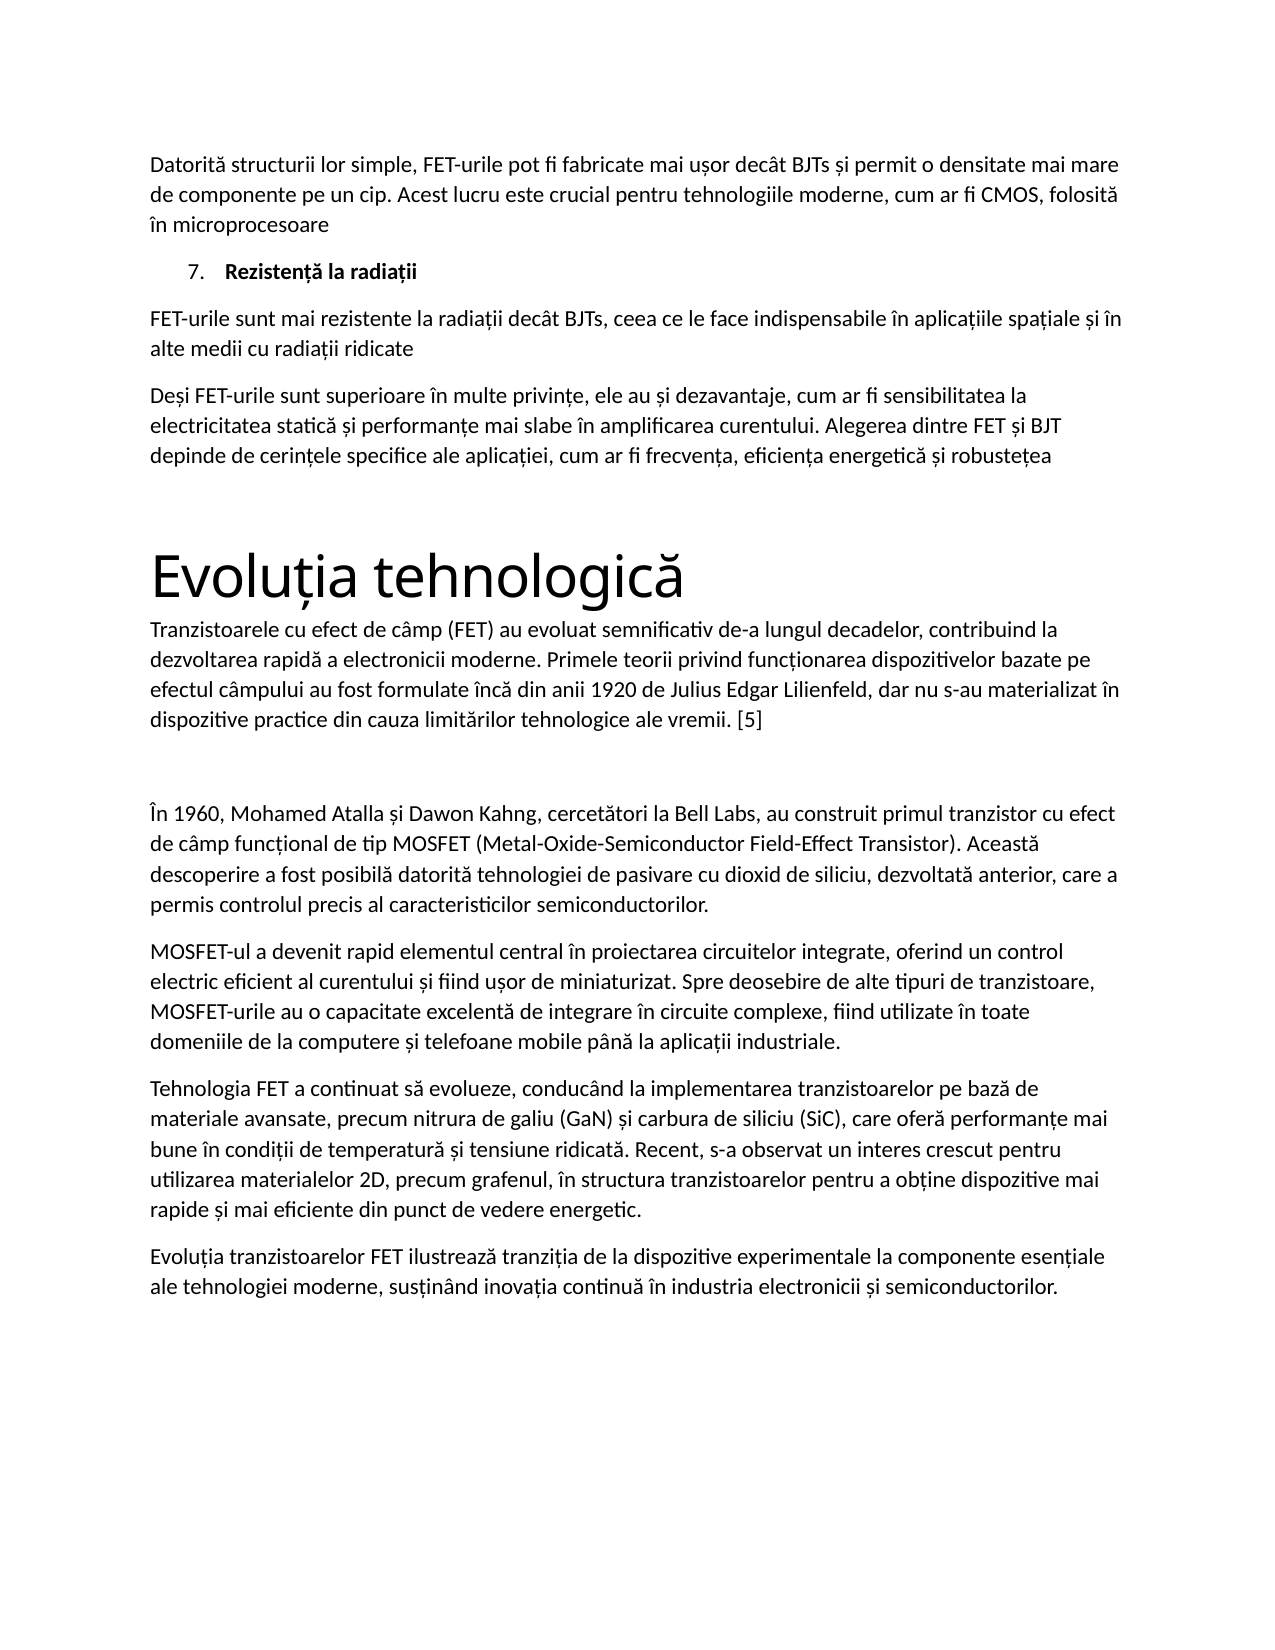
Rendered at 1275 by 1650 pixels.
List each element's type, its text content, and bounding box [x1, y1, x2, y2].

text MOSFET-ul a devenit rapid elementul central în proiectarea circuitelor integrate, oferind un control electric eficient al curentului și fiind ușor de miniaturizat. Spre deosebire de alte tipuri de tranzistoare, MOSFET-urile au o capacitate excelentă de integrare în circuite complexe, fiind utilizate în toate domeniile de la computere și telefoane mobile până la aplicații industriale. [150, 937, 1125, 1055]
text Evoluția tranzistoarelor FET ilustrează tranziția de la dispozitive experimentale la componente esențiale ale tehnologiei moderne, susținând inovația continuă în industria electronicii și semiconductorilor. [150, 1242, 1125, 1300]
text Tranzistoarele cu efect de câmp (FET) au evoluat semnificativ de-a lungul decadelor, contribuind la dezvoltarea rapidă a electronicii moderne. Primele teorii privind funcționarea dispozitivelor bazate pe efectul câmpului au fost formulate încă din anii 1920 de Julius Edgar Lilienfeld, dar nu s-au materializat în dispozitive practice din cauza limitărilor tehnologice ale vremii. [5] [150, 615, 1125, 733]
text Tehnologia FET a continuat să evolueze, conducând la implementarea tranzistoarelor pe bază de materiale avansate, precum nitrura de galiu (GaN) și carbura de siliciu (SiC), care oferă performanțe mai bune în condiții de temperatură și tensiune ridicată. Recent, s-a observat un interes crescut pentru utilizarea materialelor 2D, precum grafenul, în structura tranzistoarelor pentru a obține dispozitive mai rapide și mai eficiente din punct de vedere energetic. [150, 1074, 1125, 1223]
title Evoluția tehnologică [150, 535, 1125, 615]
text FET-urile sunt mai rezistente la radiații decât BJTs, ceea ce le face indispensabile în aplicațiile spațiale și în alte medii cu radiații ridicate​ [150, 304, 1125, 362]
text Datorită structurii lor simple, FET-urile pot fi fabricate mai ușor decât BJTs și permit o densitate mai mare de componente pe un cip. Acest lucru este crucial pentru tehnologiile moderne, cum ar fi CMOS, folosită în microprocesoare​ [150, 150, 1125, 238]
text În 1960, Mohamed Atalla și Dawon Kahng, cercetători la Bell Labs, au construit primul tranzistor cu efect de câmp funcțional de tip MOSFET (Metal-Oxide-Semiconductor Field-Effect Transistor). Această descoperire a fost posibilă datorită tehnologiei de pasivare cu dioxid de siliciu, dezvoltată anterior, care a permis controlul precis al caracteristicilor semiconductorilor. [150, 799, 1125, 918]
list Rezistență la radiații [187, 257, 1125, 285]
text Deși FET-urile sunt superioare în multe privințe, ele au și dezavantaje, cum ar fi sensibilitatea la electricitatea statică și performanțe mai slabe în amplificarea curentului. Alegerea dintre FET și BJT depinde de cerințele specifice ale aplicației, cum ar fi frecvența, eficiența energetică și robustețea​ [150, 381, 1125, 470]
